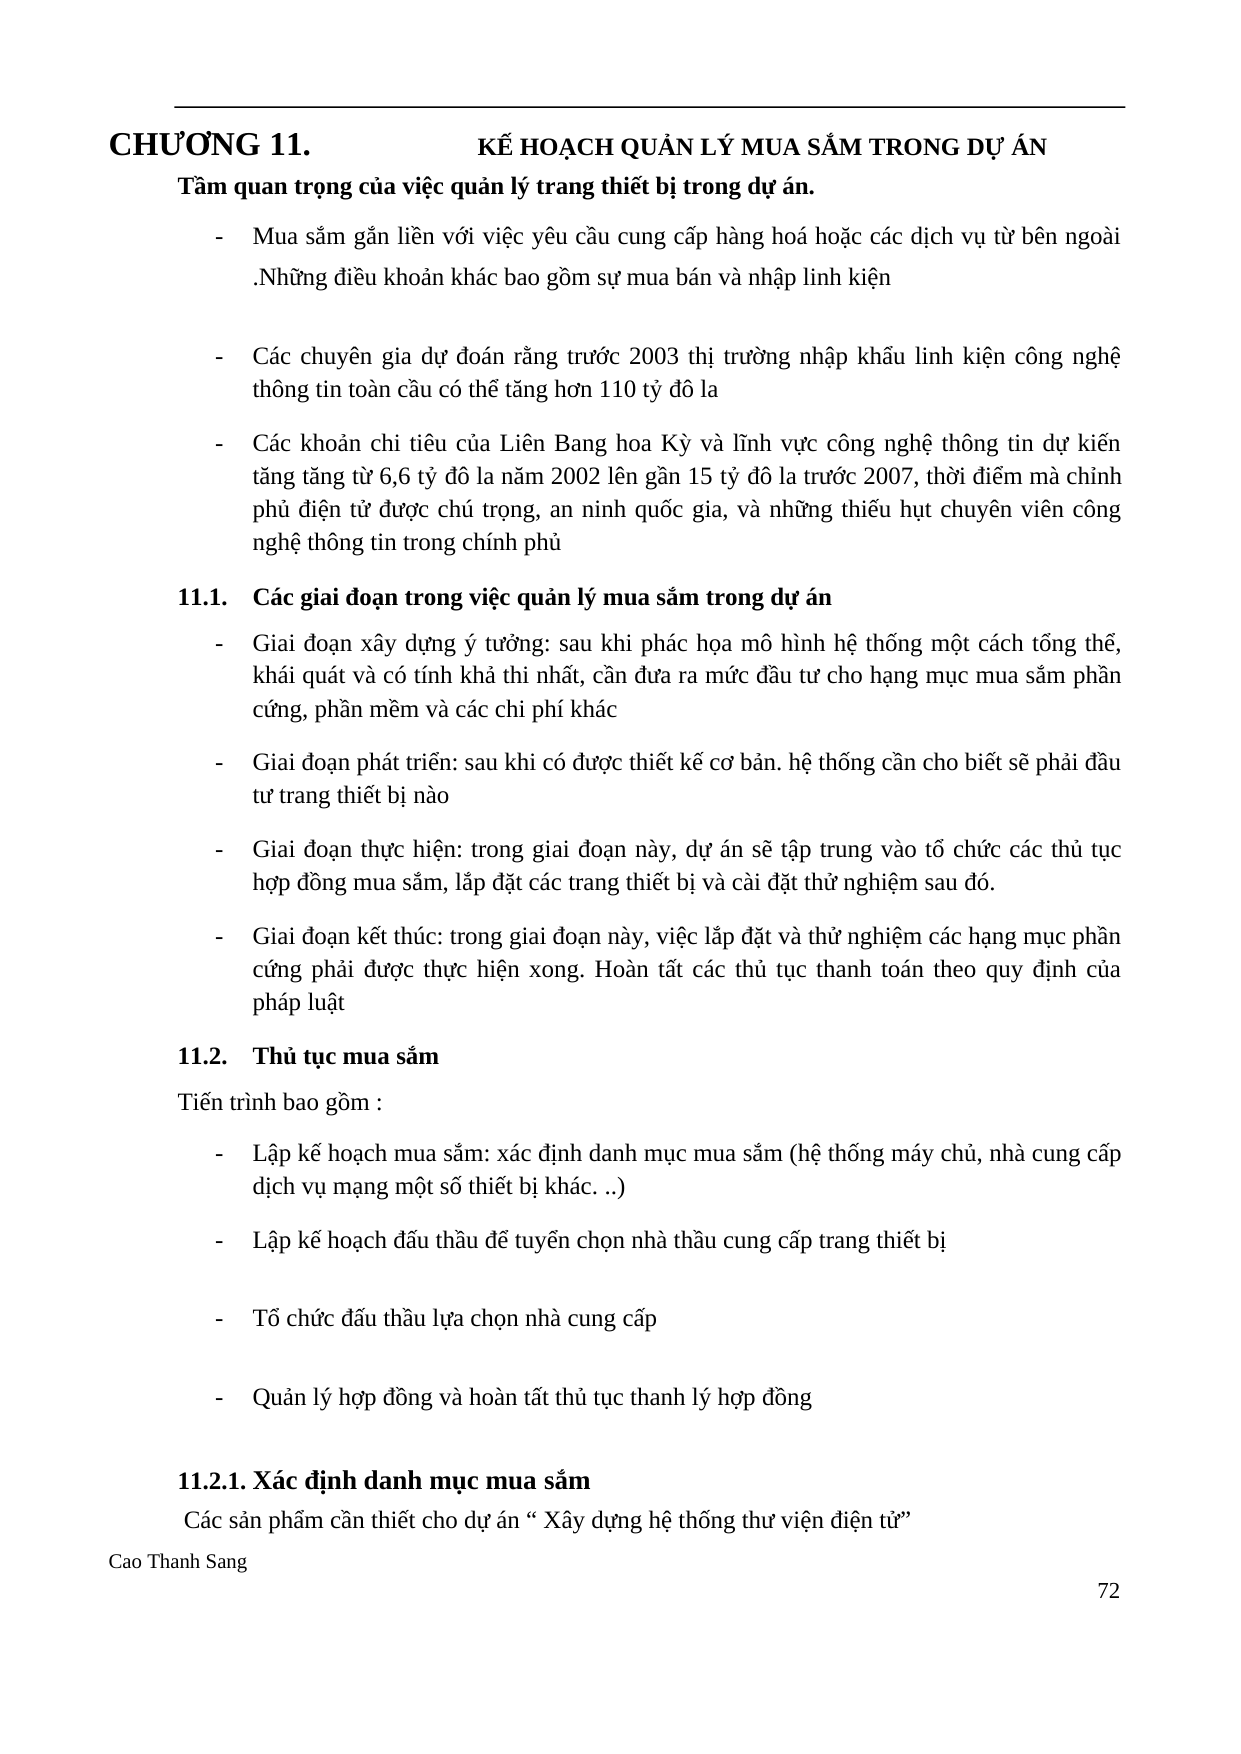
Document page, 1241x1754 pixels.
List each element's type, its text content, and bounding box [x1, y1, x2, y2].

list Quản lý hợp đồng và hoàn tất thủ tục thanh lý hợp đồng [215, 1382, 1146, 1410]
text Các sản phẩm cần thiết cho dự án “ Xây dựng hệ thống thư viện điện tử” [183, 1506, 1146, 1534]
list Giai đoạn kết thúc: trong giai đoạn này, việc lắp đặt và thử nghiệm các hạng mục phần cứng phải được thực hiện xong. Hoàn tất các thủ tục thanh toán theo quy định của pháp luật [215, 921, 1122, 1016]
text CHƯƠNG 11. KẾ HOẠCH QUẢN LÝ MUA SẮM TRONG DỰ ÁN [108, 124, 1146, 162]
list Các chuyên gia dự đoán rằng trước 2003 thị trường nhập khẩu linh kiện công nghệ thông tin toàn cầu có thể tăng hơn 110 tỷ đô la [215, 341, 1123, 403]
list Mua sắm gắn liền với việc yêu cầu cung cấp hàng hoá hoặc các dịch vụ từ bên ngoài [215, 221, 1146, 250]
list Giai đoạn thực hiện: trong giai đoạn này, dự án sẽ tập trung vào tổ chức các thủ tục hợp đồng mua sắm, lắp đặt các trang thiết bị và cài đặt thử nghiệm sau đó. [215, 834, 1122, 896]
text .Những điều khoản khác bao gồm sự mua bán và nhập linh kiện [252, 262, 1146, 291]
list Lập kế hoạch đấu thầu để tuyển chọn nhà thầu cung cấp trang thiết bị [215, 1225, 1146, 1254]
list Giai đoạn phát triển: sau khi có được thiết kế cơ bản. hệ thống cần cho biết sẽ phải đầu tư trang thiết bị nào [215, 747, 1122, 809]
text Tiến trình bao gồm : [177, 1087, 1146, 1116]
subtitle Tầm quan trọng của việc quản lý trang thiết bị trong dự án. [177, 171, 1146, 200]
list Lập kế hoạch mua sắm: xác định danh mục mua sắm (hệ thống máy chủ, nhà cung cấp dịch vụ mạng một số thiết bị khác. ..) [215, 1138, 1122, 1200]
subtitle Các giai đoạn trong việc quản lý mua sắm trong dự án [177, 582, 1146, 610]
list Các khoản chi tiêu của Liên Bang hoa Kỳ và lĩnh vực công nghệ thông tin dự kiến tăng tăng từ 6,6 tỷ đô la năm 2002 lên gần 15 tỷ đô la trước 2007, thời điểm mà chỉnh phủ điện tử được chú trọng, an ninh quốc gia, và những thiếu hụt chuyên viên công nghệ thông tin trong chính phủ [215, 428, 1123, 556]
list Giai đoạn xây dựng ý tưởng: sau khi phác họa mô hình hệ thống một cách tổng thể, khái quát và có tính khả thi nhất, cần đưa ra mức đầu tư cho hạng mục mua sắm phần cứng, phần mềm và các chi phí khác [215, 628, 1122, 722]
subtitle Thủ tục mua sắm [177, 1041, 1146, 1070]
list Tổ chức đấu thầu lựa chọn nhà cung cấp [215, 1303, 1146, 1331]
subtitle Xác định danh mục mua sắm [177, 1464, 1146, 1495]
